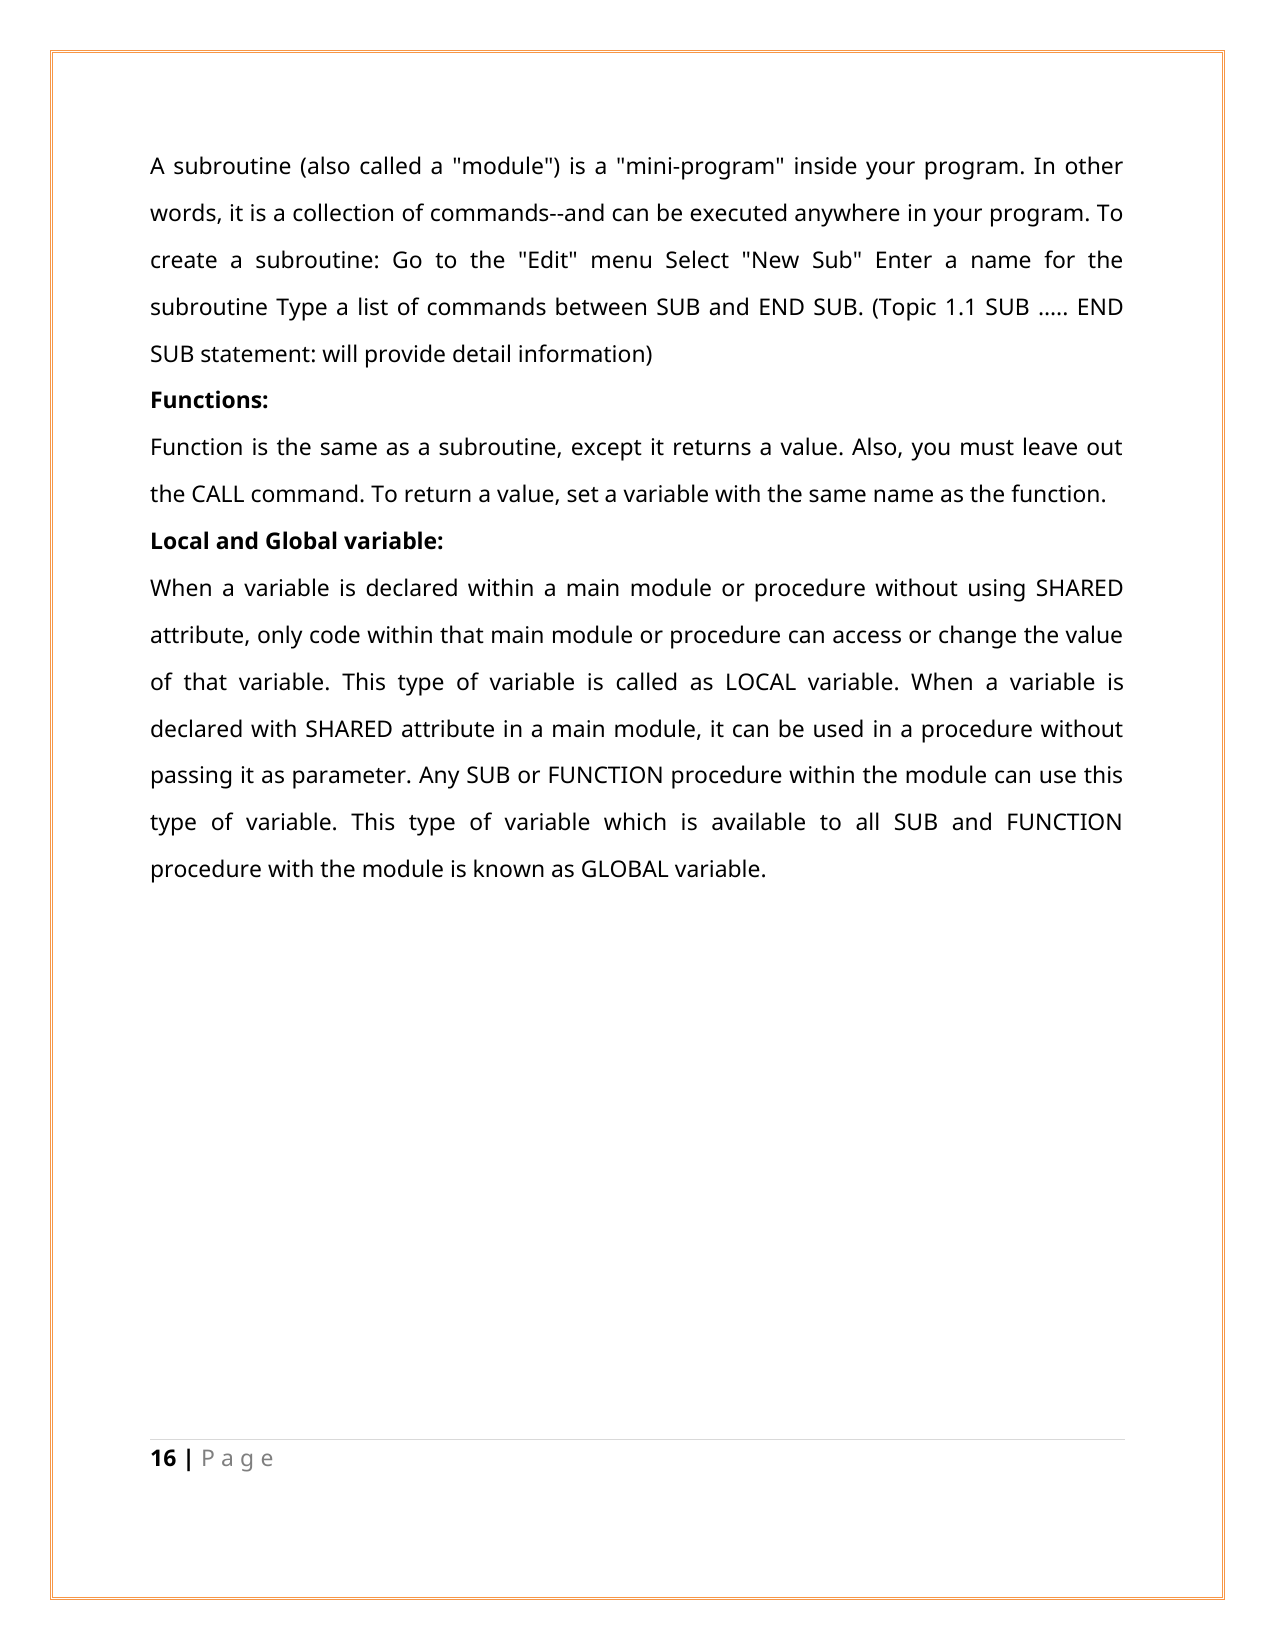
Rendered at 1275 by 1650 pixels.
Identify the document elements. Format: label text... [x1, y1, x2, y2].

text Function is the same as a subroutine, except it returns a value. Also, you must leave out the CALL command. To return a value, set a variable with the same name as the function. [150, 431, 1125, 509]
text When a variable is declared within a main module or procedure without using SHARED attribute, only code within that main module or procedure can access or change the value of that variable. This type of variable is called as LOCAL variable. When a variable is declared with SHARED attribute in a main module, it can be used in a procedure without passing it as parameter. Any SUB or FUNCTION procedure within the module can use this type of variable. This type of variable which is available to all SUB and FUNCTION procedure with the module is known as GLOBAL variable. [150, 572, 1125, 884]
text Functions: [150, 384, 1125, 416]
text A subroutine (also called a "module") is a "mini-program" inside your program. In other words, it is a collection of commands--and can be executed anywhere in your program. To create a subroutine: Go to the "Edit" menu Select "New Sub" Enter a name for the subroutine Type a list of commands between SUB and END SUB. (Topic 1.1 SUB ….. END SUB statement: will provide detail information) [150, 150, 1125, 369]
text Local and Global variable: [150, 525, 1125, 556]
